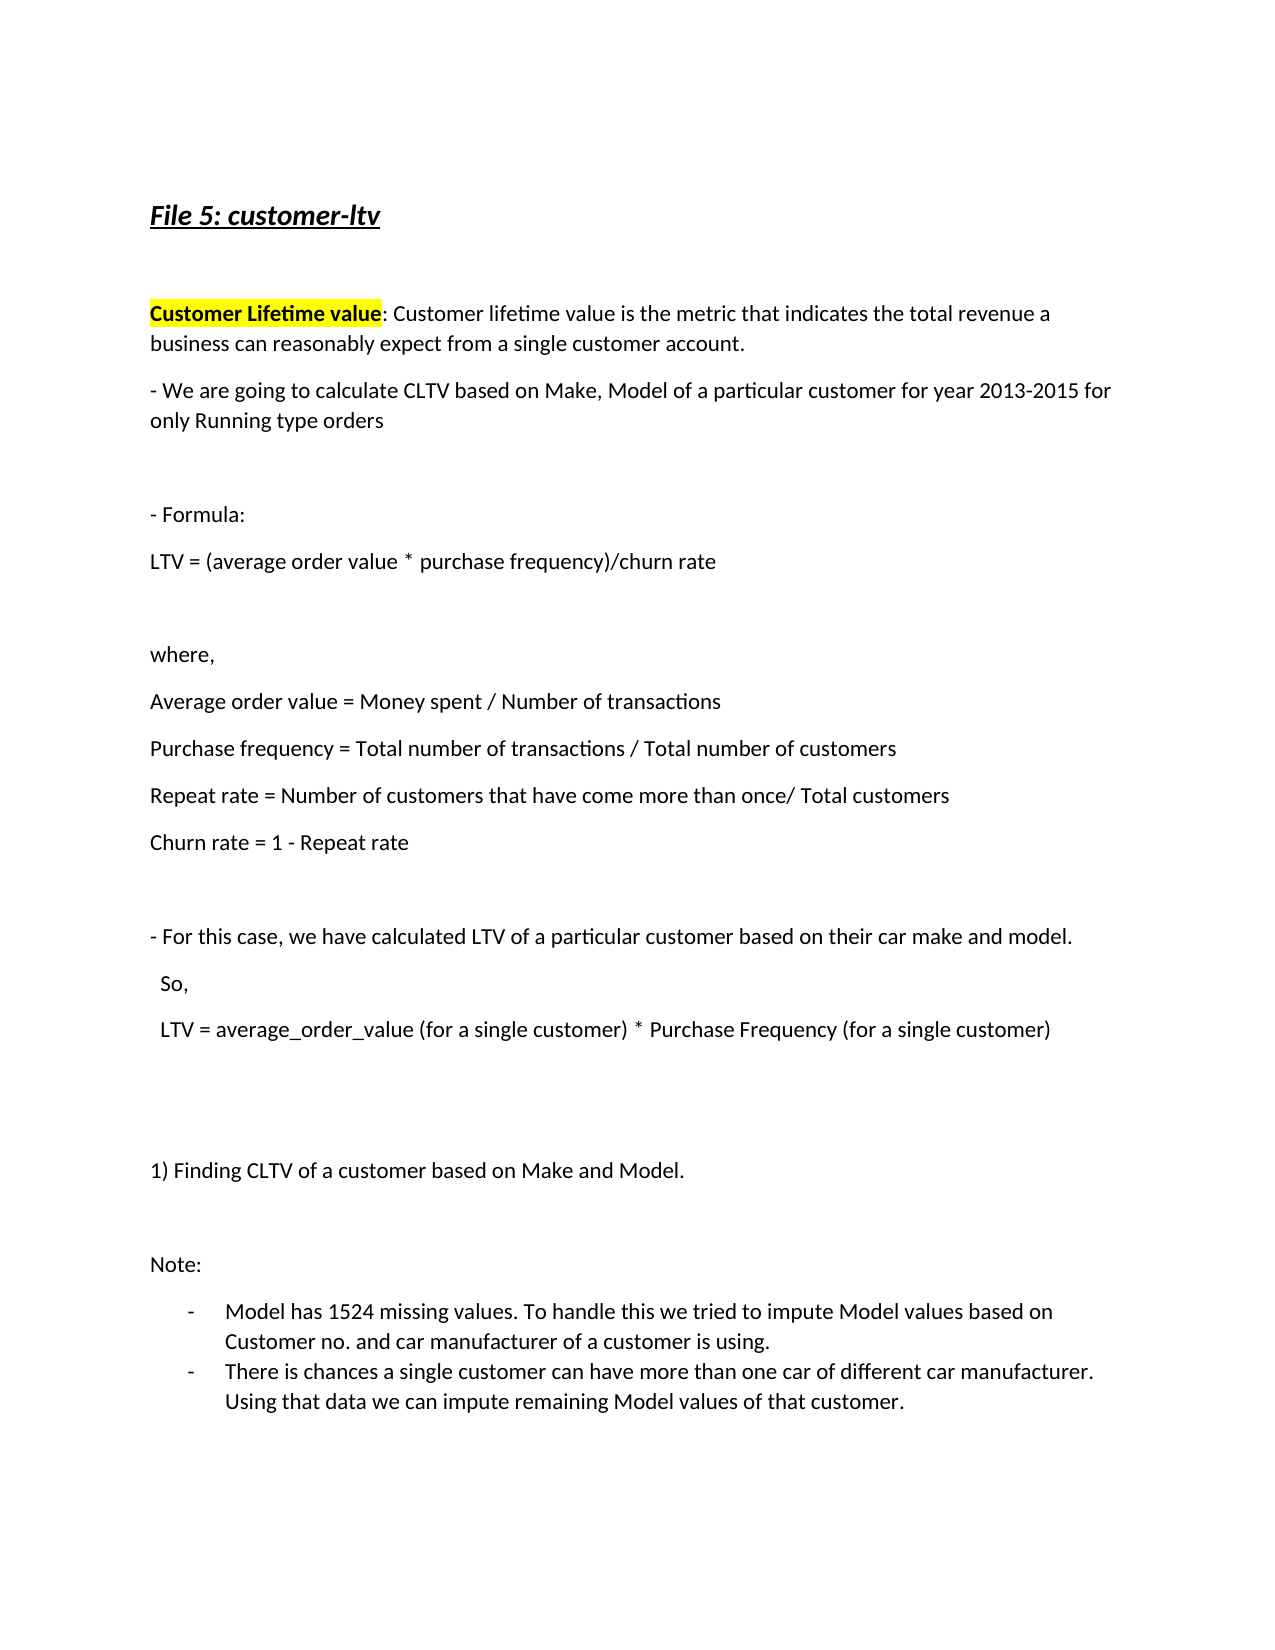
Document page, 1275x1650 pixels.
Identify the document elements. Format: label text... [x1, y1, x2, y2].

text 1) Finding CLTV of a customer based on Make and Model. [150, 1156, 1125, 1184]
text LTV = average_order_value (for a single customer) * Purchase Frequency (for a single customer) [150, 1016, 1125, 1043]
text LTV = (average order value * purchase frequency)/churn rate [150, 547, 1125, 575]
text where, [150, 641, 1125, 668]
list Model has 1524 missing values. To handle this we tried to impute Model values based on Customer no. and car manufacturer of a customer is using. [187, 1297, 1125, 1355]
text Customer Lifetime value: Customer lifetime value is the metric that indicates the total revenue a business can reasonably expect from a single customer account. [150, 299, 1125, 357]
text Churn rate = 1 - Repeat rate [150, 828, 1125, 856]
list There is chances a single customer can have more than one car of different car manufacturer. Using that data we can impute remaining Model values of that customer. [187, 1357, 1125, 1415]
text Purchase frequency = Total number of transactions / Total number of customers [150, 734, 1125, 762]
text Average order value = Money spent / Number of transactions [150, 687, 1125, 715]
text Note: [150, 1250, 1125, 1278]
text File 5: customer-ltv [150, 197, 1125, 232]
text - Formula: [150, 500, 1125, 528]
text Repeat rate = Number of customers that have come more than once/ Total customers [150, 781, 1125, 809]
text - We are going to calculate CLTV based on Make, Model of a particular customer for year 2013-2015 for only Running type orders [150, 376, 1125, 434]
text - For this case, we have calculated LTV of a particular customer based on their car make and model. [150, 922, 1125, 950]
text So, [150, 969, 1125, 997]
